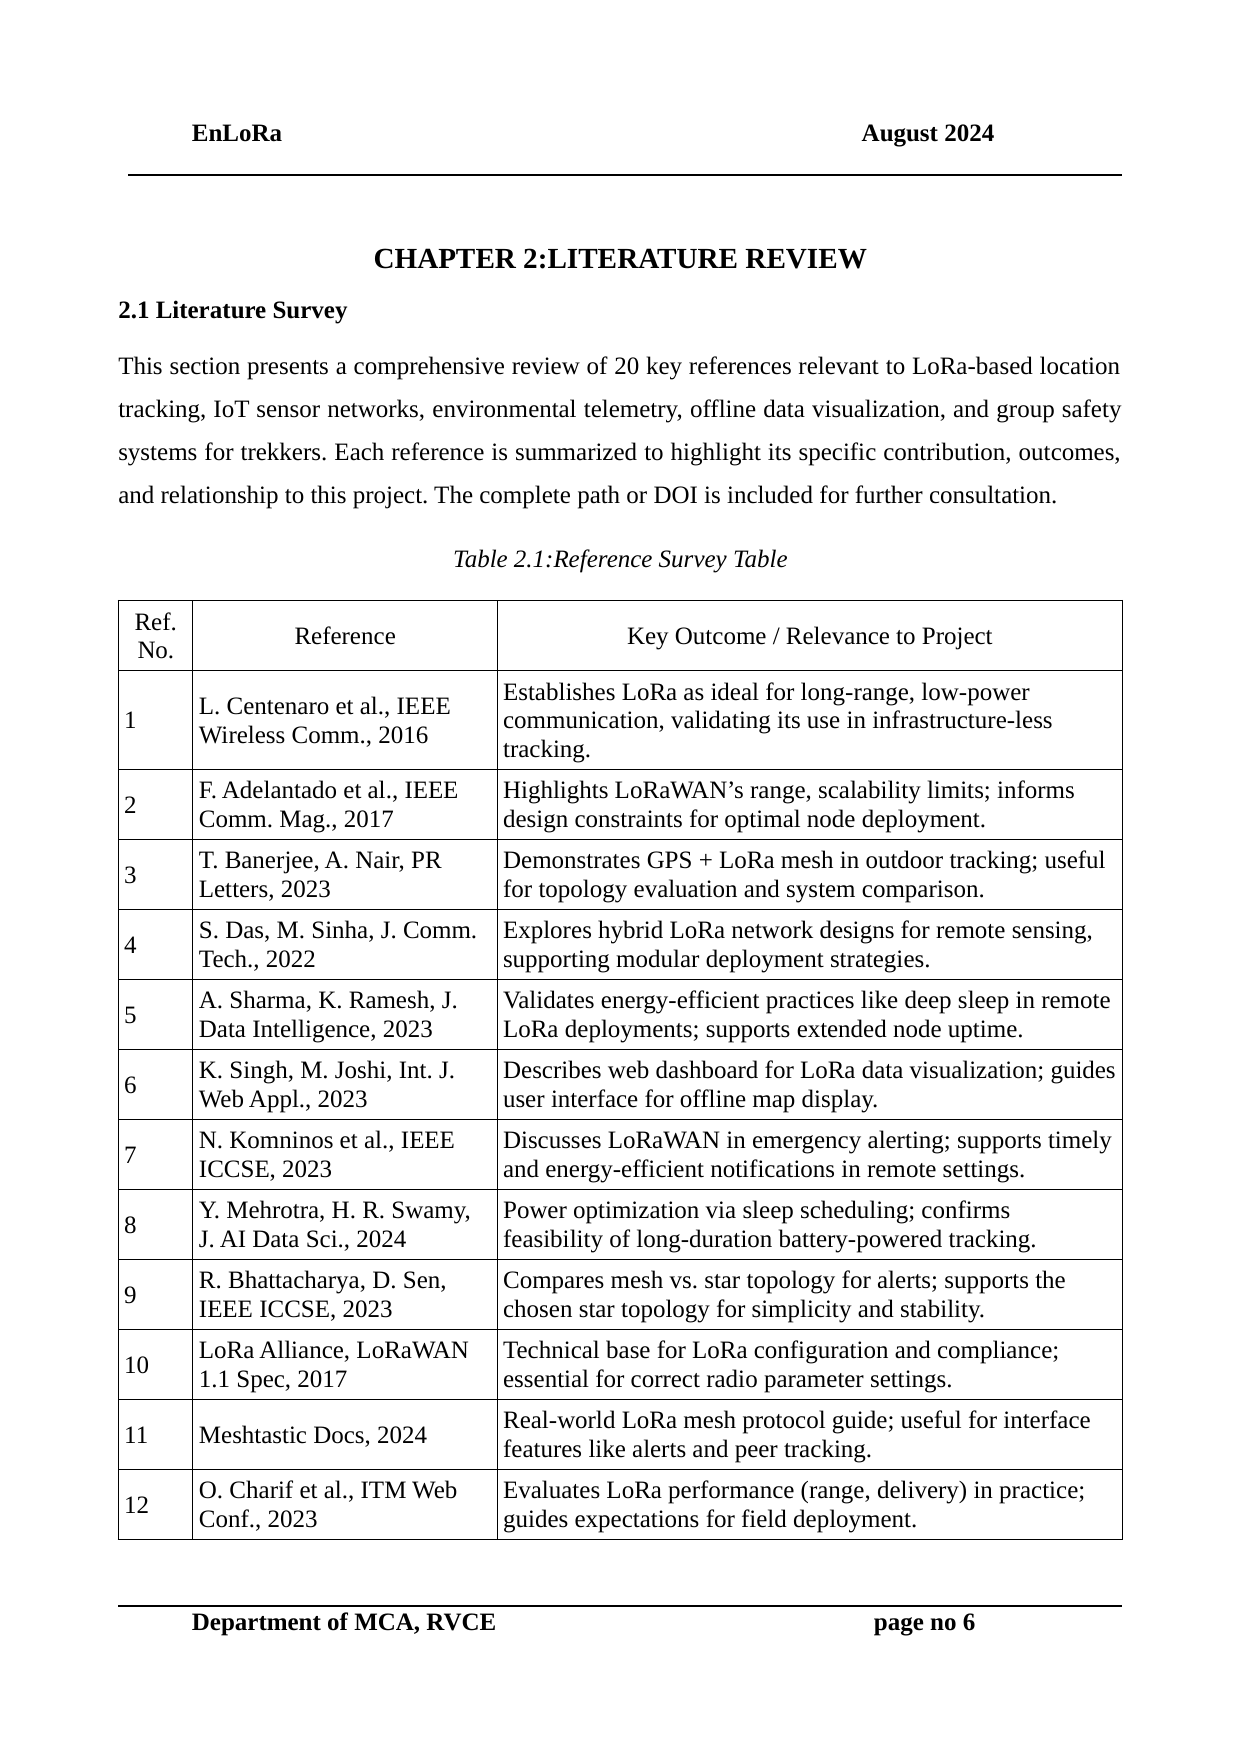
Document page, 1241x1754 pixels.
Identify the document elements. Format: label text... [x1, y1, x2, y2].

table_cell Highlights LoRaWAN’s range, scalability limits; informs design constraints for optimal node deployment. [498, 770, 1122, 838]
table_cell 11 [119, 1400, 192, 1468]
table_cell S. Das, M. Sinha, J. Comm. Tech., 2022 [193, 910, 497, 978]
table_header Reference [193, 601, 497, 670]
table_cell 5 [119, 980, 192, 1048]
table_cell LoRa Alliance, LoRaWAN 1.1 Spec, 2017 [193, 1330, 497, 1398]
subtitle CHAPTER 2:LITERATURE REVIEW [118, 241, 1122, 274]
table_cell A. Sharma, K. Ramesh, J. Data Intelligence, 2023 [193, 980, 497, 1048]
table_cell 12 [119, 1470, 192, 1538]
table_cell Establishes LoRa as ideal for long-range, low-power communication, validating its use in infrastructure-less tracking. [498, 671, 1122, 768]
table_cell Real-world LoRa mesh protocol guide; useful for interface features like alerts and peer tracking. [498, 1400, 1122, 1468]
table_cell 2 [119, 770, 192, 838]
table_cell 8 [119, 1190, 192, 1258]
table_cell Y. Mehrotra, H. R. Swamy, J. AI Data Sci., 2024 [193, 1190, 497, 1258]
subtitle Table 2.1:Reference Survey Table [118, 544, 1122, 573]
table_cell R. Bhattacharya, D. Sen, IEEE ICCSE, 2023 [193, 1260, 497, 1328]
table_cell Power optimization via sleep scheduling; confirms feasibility of long-duration battery-powered tracking. [498, 1190, 1122, 1258]
table_cell T. Banerjee, A. Nair, PR Letters, 2023 [193, 840, 497, 908]
table_cell Technical base for LoRa configuration and compliance; essential for correct radio parameter settings. [498, 1330, 1122, 1398]
table_cell 10 [119, 1330, 192, 1398]
table_cell Validates energy-efficient practices like deep sleep in remote LoRa deployments; supports extended node uptime. [498, 980, 1122, 1048]
table_cell 3 [119, 840, 192, 908]
table_cell 4 [119, 910, 192, 978]
table_cell F. Adelantado et al., IEEE Comm. Mag., 2017 [193, 770, 497, 838]
table_cell N. Komninos et al., IEEE ICCSE, 2023 [193, 1120, 497, 1188]
table_cell Discusses LoRaWAN in emergency alerting; supports timely and energy-efficient notifications in remote settings. [498, 1120, 1122, 1188]
table_cell L. Centenaro et al., IEEE Wireless Comm., 2016 [193, 671, 497, 768]
table_cell K. Singh, M. Joshi, Int. J. Web Appl., 2023 [193, 1050, 497, 1118]
table_cell Meshtastic Docs, 2024 [193, 1400, 497, 1468]
table_cell 7 [119, 1120, 192, 1188]
table_cell 9 [119, 1260, 192, 1328]
table_cell Compares mesh vs. star topology for alerts; supports the chosen star topology for simplicity and stability. [498, 1260, 1122, 1328]
table_cell Describes web dashboard for LoRa data visualization; guides user interface for offline map display. [498, 1050, 1122, 1118]
table_cell O. Charif et al., ITM Web Conf., 2023 [193, 1470, 497, 1538]
subtitle 2.1 Literature Survey [118, 295, 1122, 324]
table_header Key Outcome / Relevance to Project [498, 601, 1122, 670]
table_cell Evaluates LoRa performance (range, delivery) in practice; guides expectations for field deployment. [498, 1470, 1122, 1538]
table_cell Demonstrates GPS + LoRa mesh in outdoor tracking; useful for topology evaluation and system comparison. [498, 840, 1122, 908]
table_cell Explores hybrid LoRa network designs for remote sensing, supporting modular deployment strategies. [498, 910, 1122, 978]
table_cell 6 [119, 1050, 192, 1118]
table_cell 1 [119, 671, 192, 768]
table_header Ref. No. [119, 601, 192, 670]
text This section presents a comprehensive review of 20 key references relevant to LoRa-based location tracking, IoT sensor networks, environmental telemetry, offline data visualization, and group safety systems for trekkers. Each reference is summarized to highlight its specific contribution, outcomes, and relationship to this project. The complete path or DOI is included for further consultation. [118, 351, 1122, 509]
